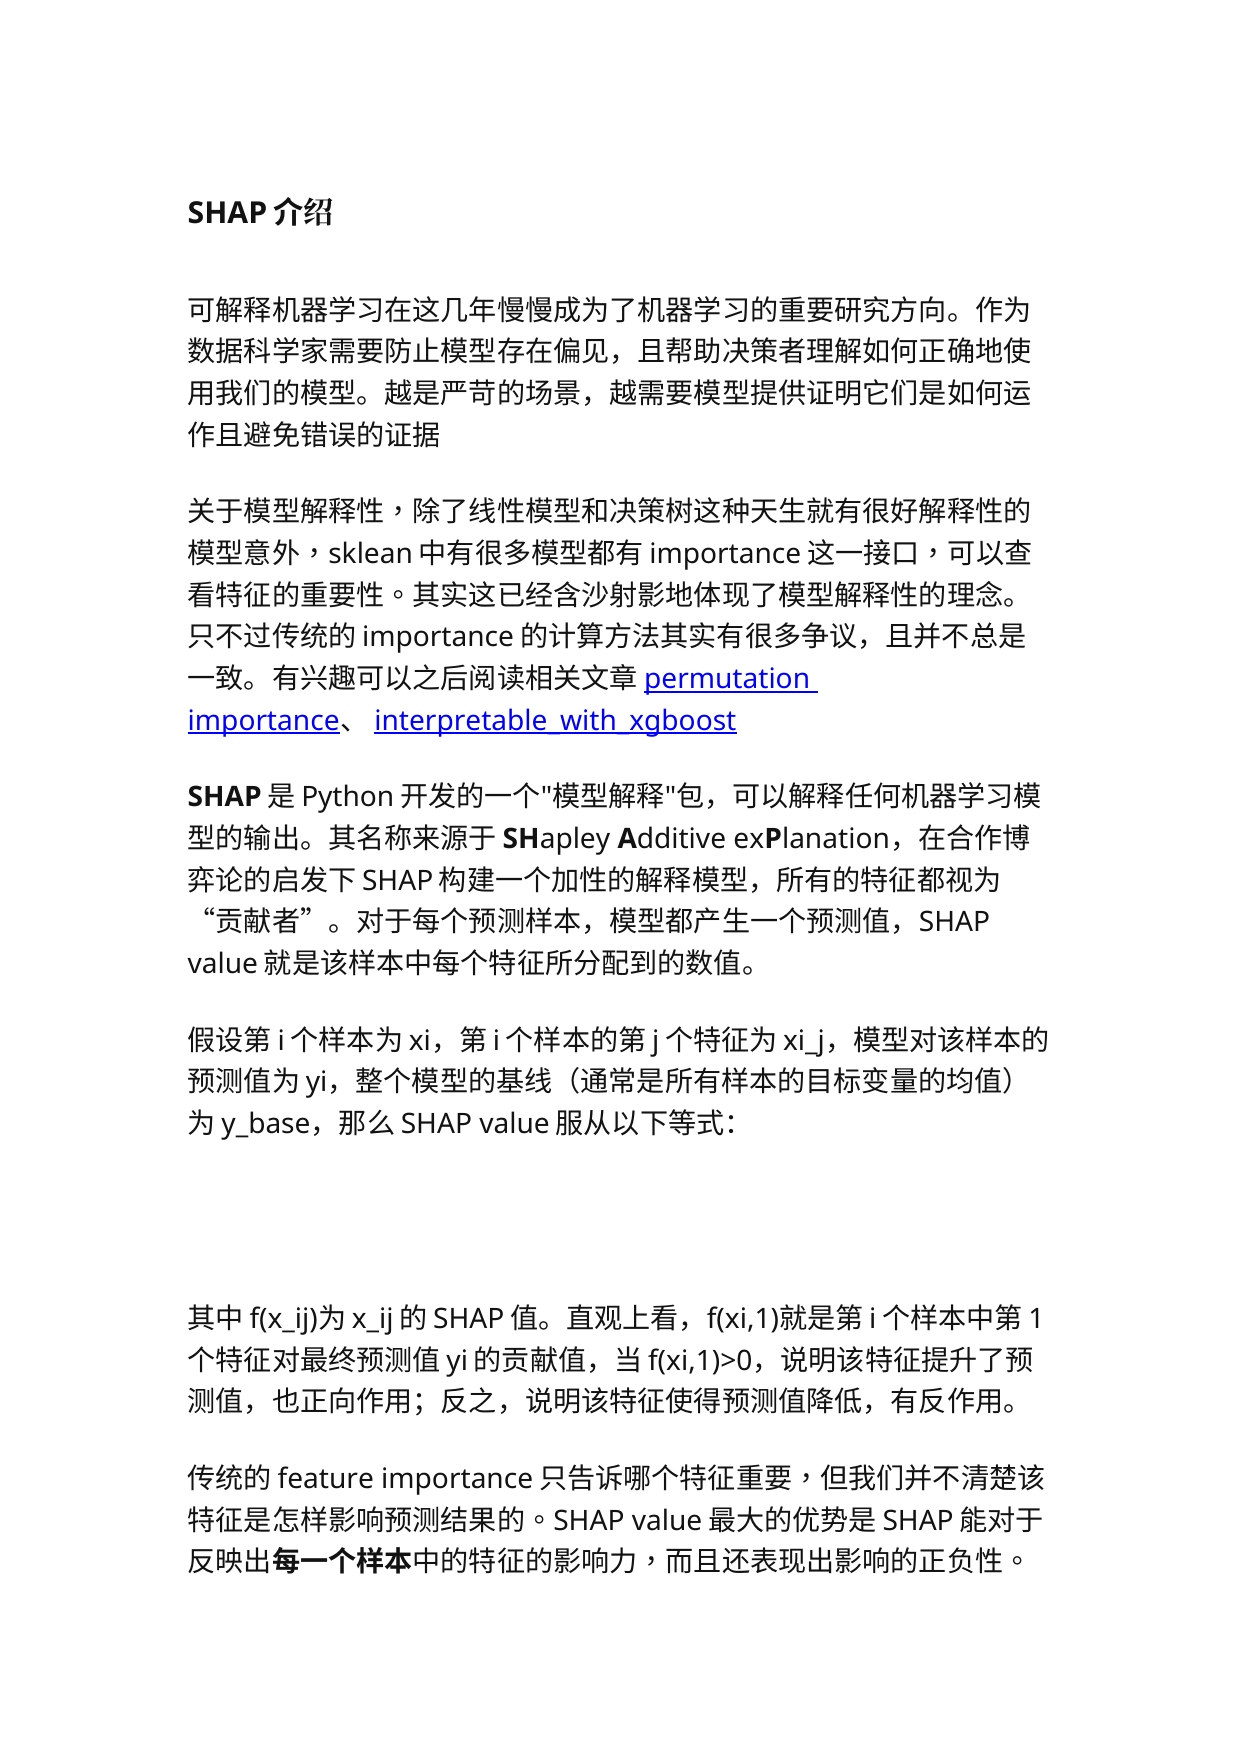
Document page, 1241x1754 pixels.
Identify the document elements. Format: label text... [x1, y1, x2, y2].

text 可解释机器学习在这几年慢慢成为了机器学习的重要研究方向。作为数据科学家需要防止模型存在偏见，且帮助决策者理解如何正确地使用我们的模型。越是严苛的场景，越需要模型提供证明它们是如何运作且避免错误的证据 [187, 287, 1053, 454]
text SHAP是Python开发的一个"模型解释"包，可以解释任何机器学习模型的输出。其名称来源于SHapley Additive exPlanation，在合作博弈论的启发下SHAP构建一个加性的解释模型，所有的特征都视为“贡献者”。对于每个预测样本，模型都产生一个预测值，SHAP value就是该样本中每个特征所分配到的数值。 [187, 774, 1053, 982]
text SHAP介绍 [187, 169, 1053, 252]
text 传统的feature importance只告诉哪个特征重要，但我们并不清楚该特征是怎样影响预测结果的。SHAP value最大的优势是SHAP能对于反映出每一个样本中的特征的影响力，而且还表现出影响的正负性。 [187, 1455, 1053, 1580]
text 关于模型解释性，除了线性模型和决策树这种天生就有很好解释性的模型意外，sklean中有很多模型都有importance这一接口，可以查看特征的重要性。其实这已经含沙射影地体现了模型解释性的理念。只不过传统的importance的计算方法其实有很多争议，且并不总是一致。有兴趣可以之后阅读相关文章 permutation importance、 interpretable_with_xgboost [187, 489, 1053, 739]
text 假设第i个样本为xi，第i个样本的第j个特征为xi_j，模型对该样本的预测值为yi，整个模型的基线（通常是所有样本的目标变量的均值）为y_base，那么SHAP value服从以下等式： [187, 1017, 1053, 1142]
text 其中f(x_ij)为x_ij的SHAP值。直观上看，f(xi,1)就是第i个样本中第1个特征对最终预测值yi的贡献值，当f(xi,1)>0，说明该特征提升了预测值，也正向作用；反之，说明该特征使得预测值降低，有反作用。 [187, 1295, 1053, 1420]
